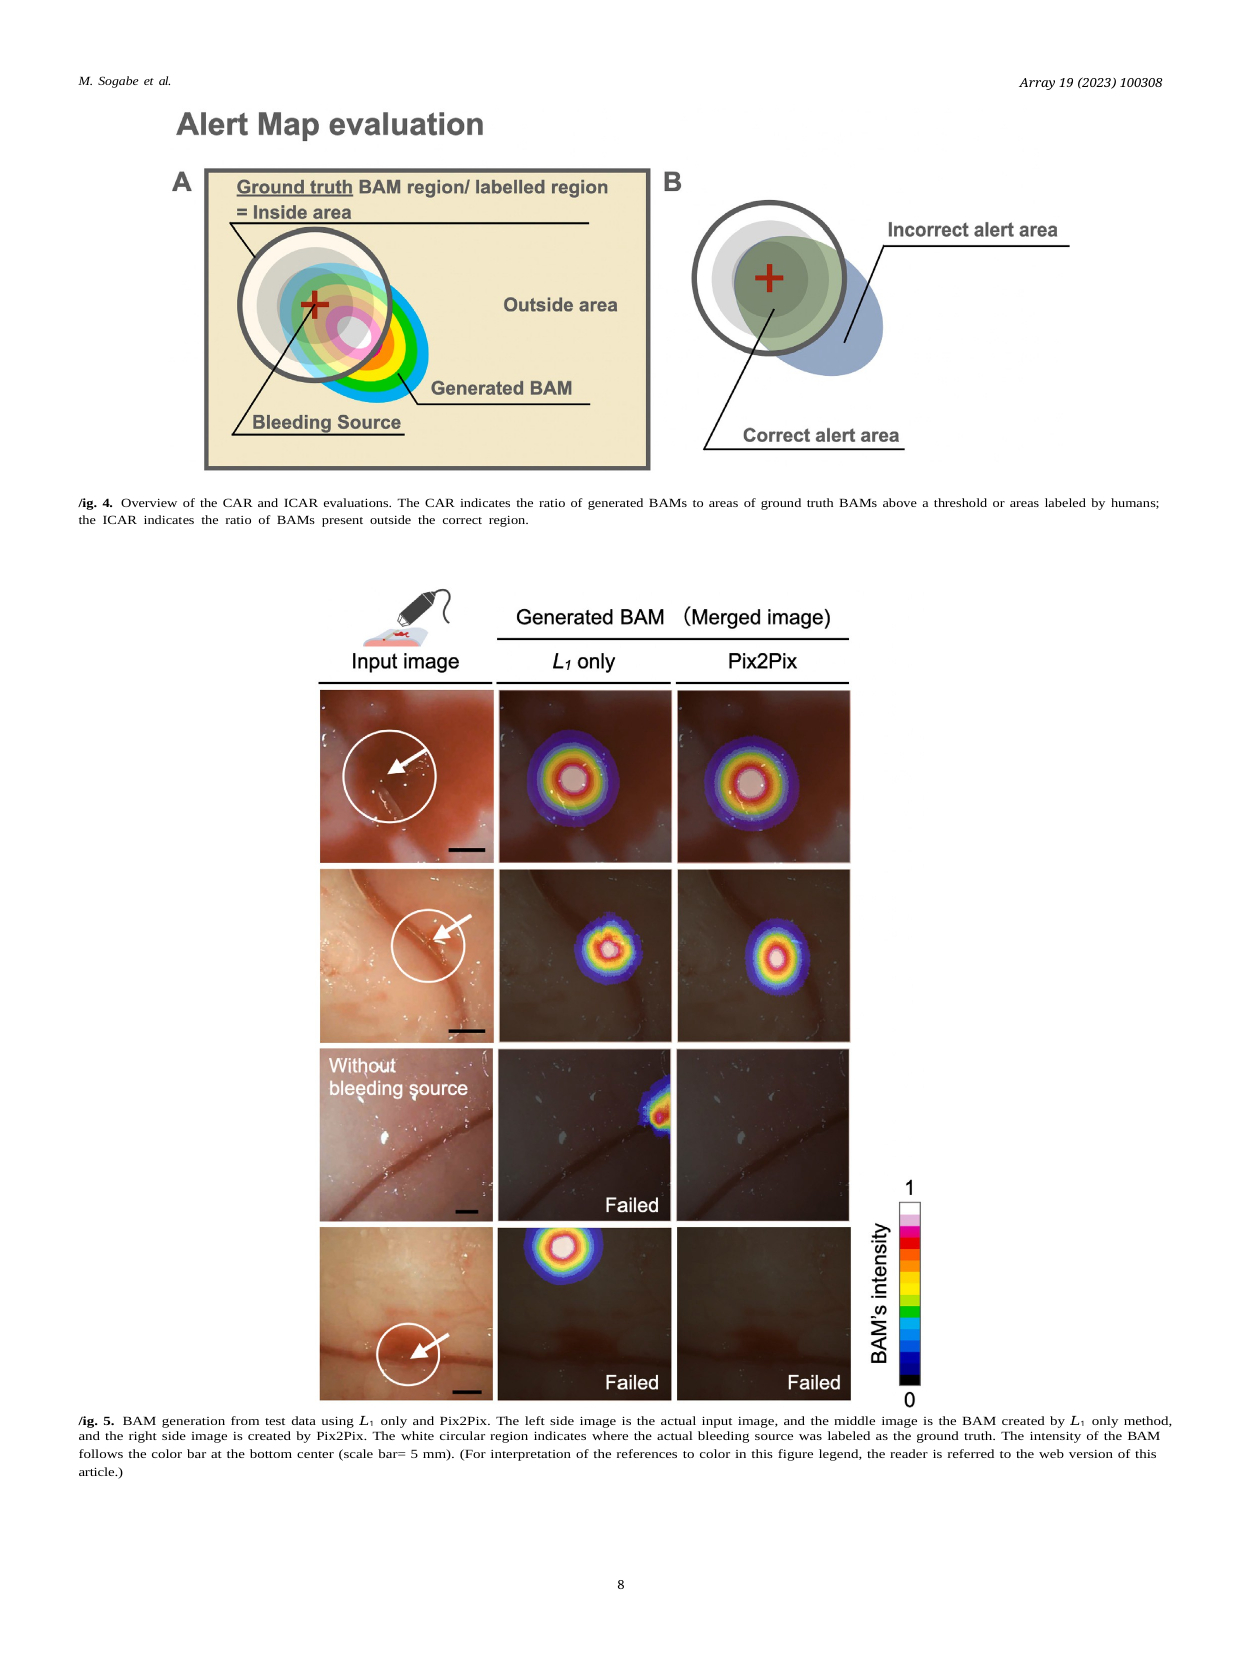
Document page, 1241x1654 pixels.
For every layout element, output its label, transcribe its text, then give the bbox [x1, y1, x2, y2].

text /ig. 5. BAM generation from test data using 𝐿1 only and Pix2Pix. The left side image is the actual input image, and the middle image is the BAM created by 𝐿1 only method, and the right side image is created by Pix2Pix. The white circular region indicates where the actual bleeding source was labeled as the ground truth. The intensity of the BAM [78, 589, 1173, 1443]
text follows the color bar at the bottom center (scale bar= 5 mm). (For interpretation of the references to color in this figure legend, the reader is referred to the web version of this article.) [78, 1447, 1173, 1479]
picture [170, 108, 1070, 473]
text /ig. 4. Overview of the CAR and ICAR evaluations. The CAR indicates the ratio of generated BAMs to areas of ground truth BAMs above a threshold or areas labeled by humans; the ICAR indicates the ratio of BAMs present outside the correct region. [78, 496, 1162, 527]
